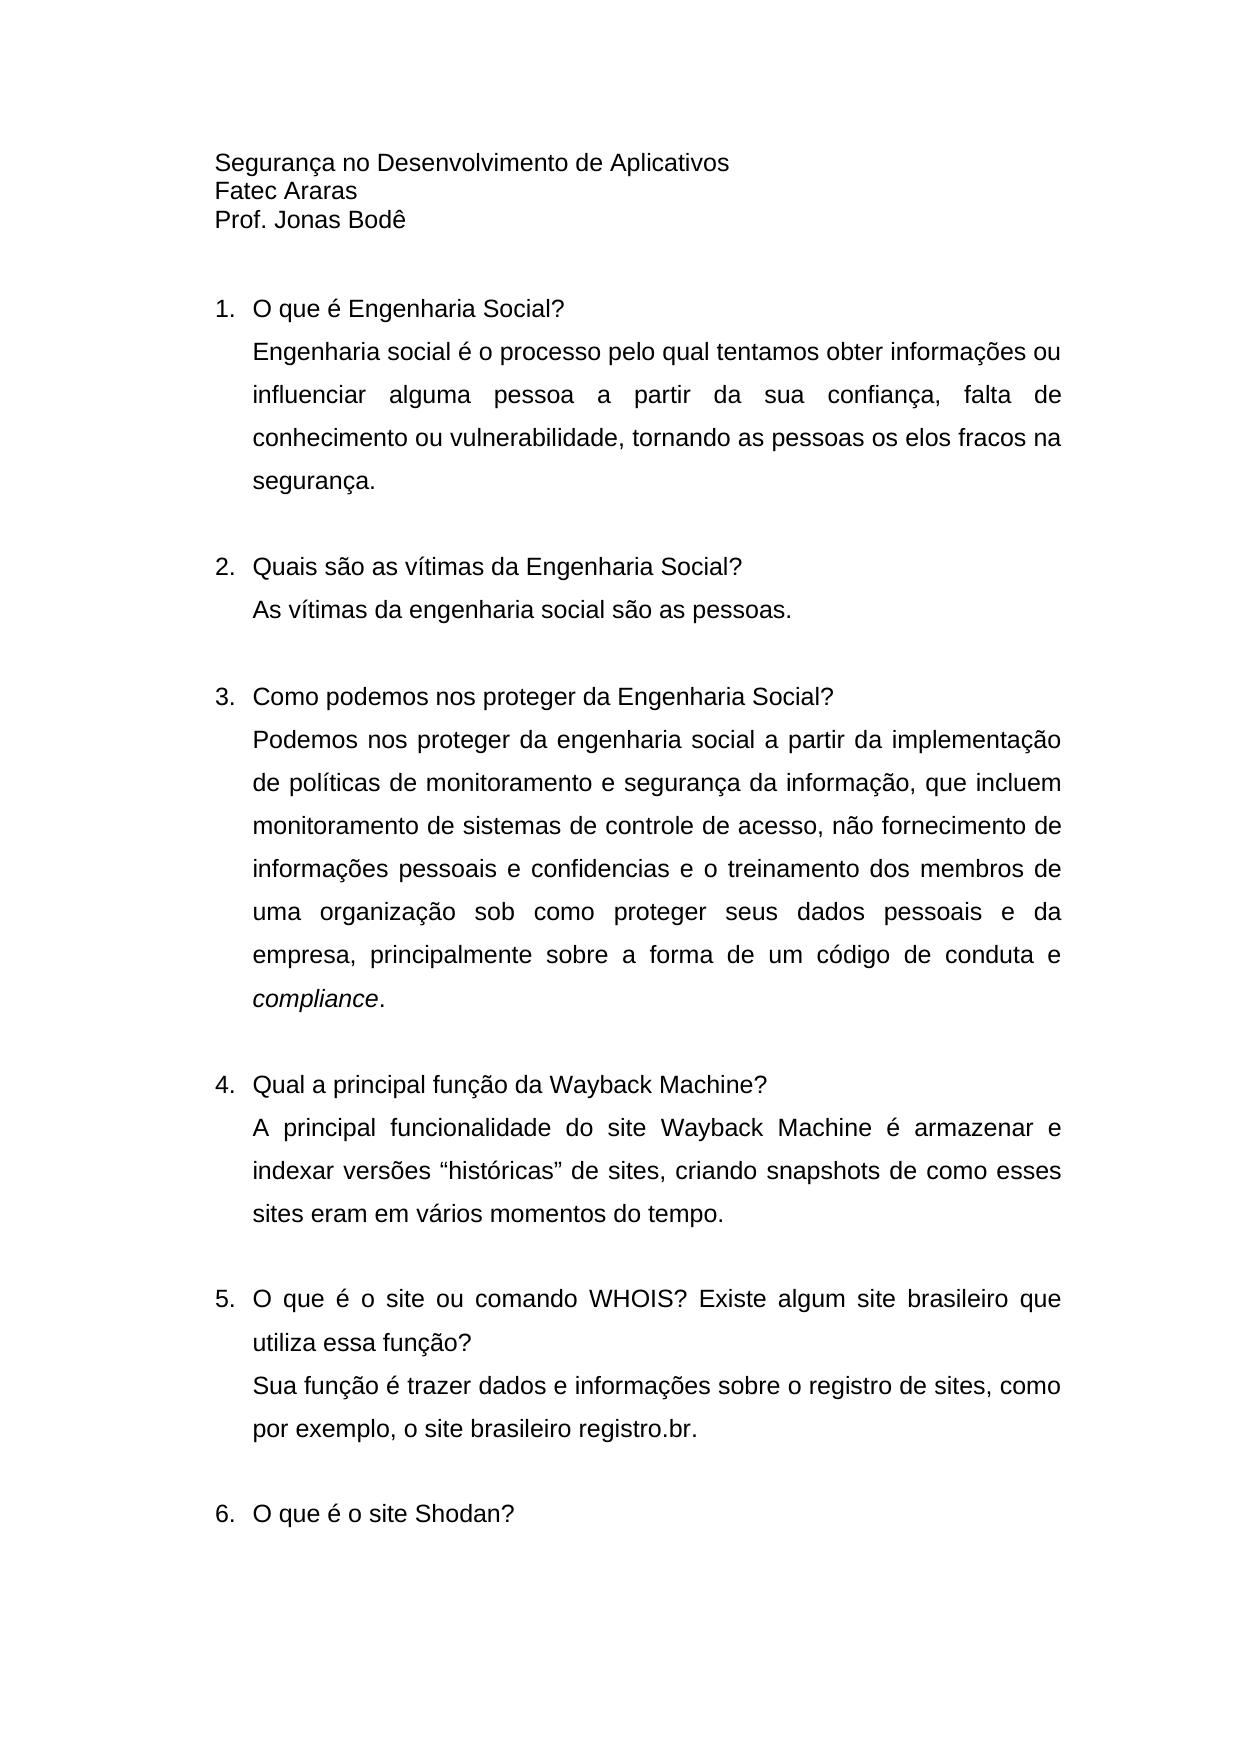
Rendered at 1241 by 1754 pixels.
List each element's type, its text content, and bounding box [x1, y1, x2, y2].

list Podemos nos proteger da engenharia social a partir da implementação de políticas de monitoramento e segurança da informação, que incluem monitoramento de sistemas de controle de acesso, não fornecimento de informações pessoais e confidencias e o treinamento dos membros de uma organização sob como proteger seus dados pessoais e da empresa, principalmente sobre a forma de um código de conduta e compliance. [252, 725, 1063, 1012]
list As vítimas da engenharia social são as pessoas. [252, 596, 1063, 624]
list O que é Engenharia Social? [215, 294, 1063, 322]
text Fatec Araras [214, 176, 1063, 205]
text Prof. Jonas Bodê [214, 205, 1063, 234]
list O que é o site Shodan? [215, 1499, 1063, 1528]
text Segurança no Desenvolvimento de Aplicativos [214, 148, 1063, 176]
list Sua função é trazer dados e informações sobre o registro de sites, como por exemplo, o site brasileiro registro.br. [252, 1371, 1063, 1442]
list A principal funcionalidade do site Wayback Machine é armazenar e indexar versões “históricas” de sites, criando snapshots de como esses sites eram em vários momentos do tempo. [252, 1113, 1063, 1228]
list Engenharia social é o processo pelo qual tentamos obter informações ou influenciar alguma pessoa a partir da sua confiança, falta de conhecimento ou vulnerabilidade, tornando as pessoas os elos fracos na segurança. [252, 337, 1063, 495]
list Quais são as vítimas da Engenharia Social? [215, 552, 1063, 581]
list Como podemos nos proteger da Engenharia Social? [215, 682, 1063, 711]
list O que é o site ou comando WHOIS? Existe algum site brasileiro que utiliza essa função? [215, 1284, 1063, 1356]
list Qual a principal função da Wayback Machine? [215, 1070, 1063, 1099]
